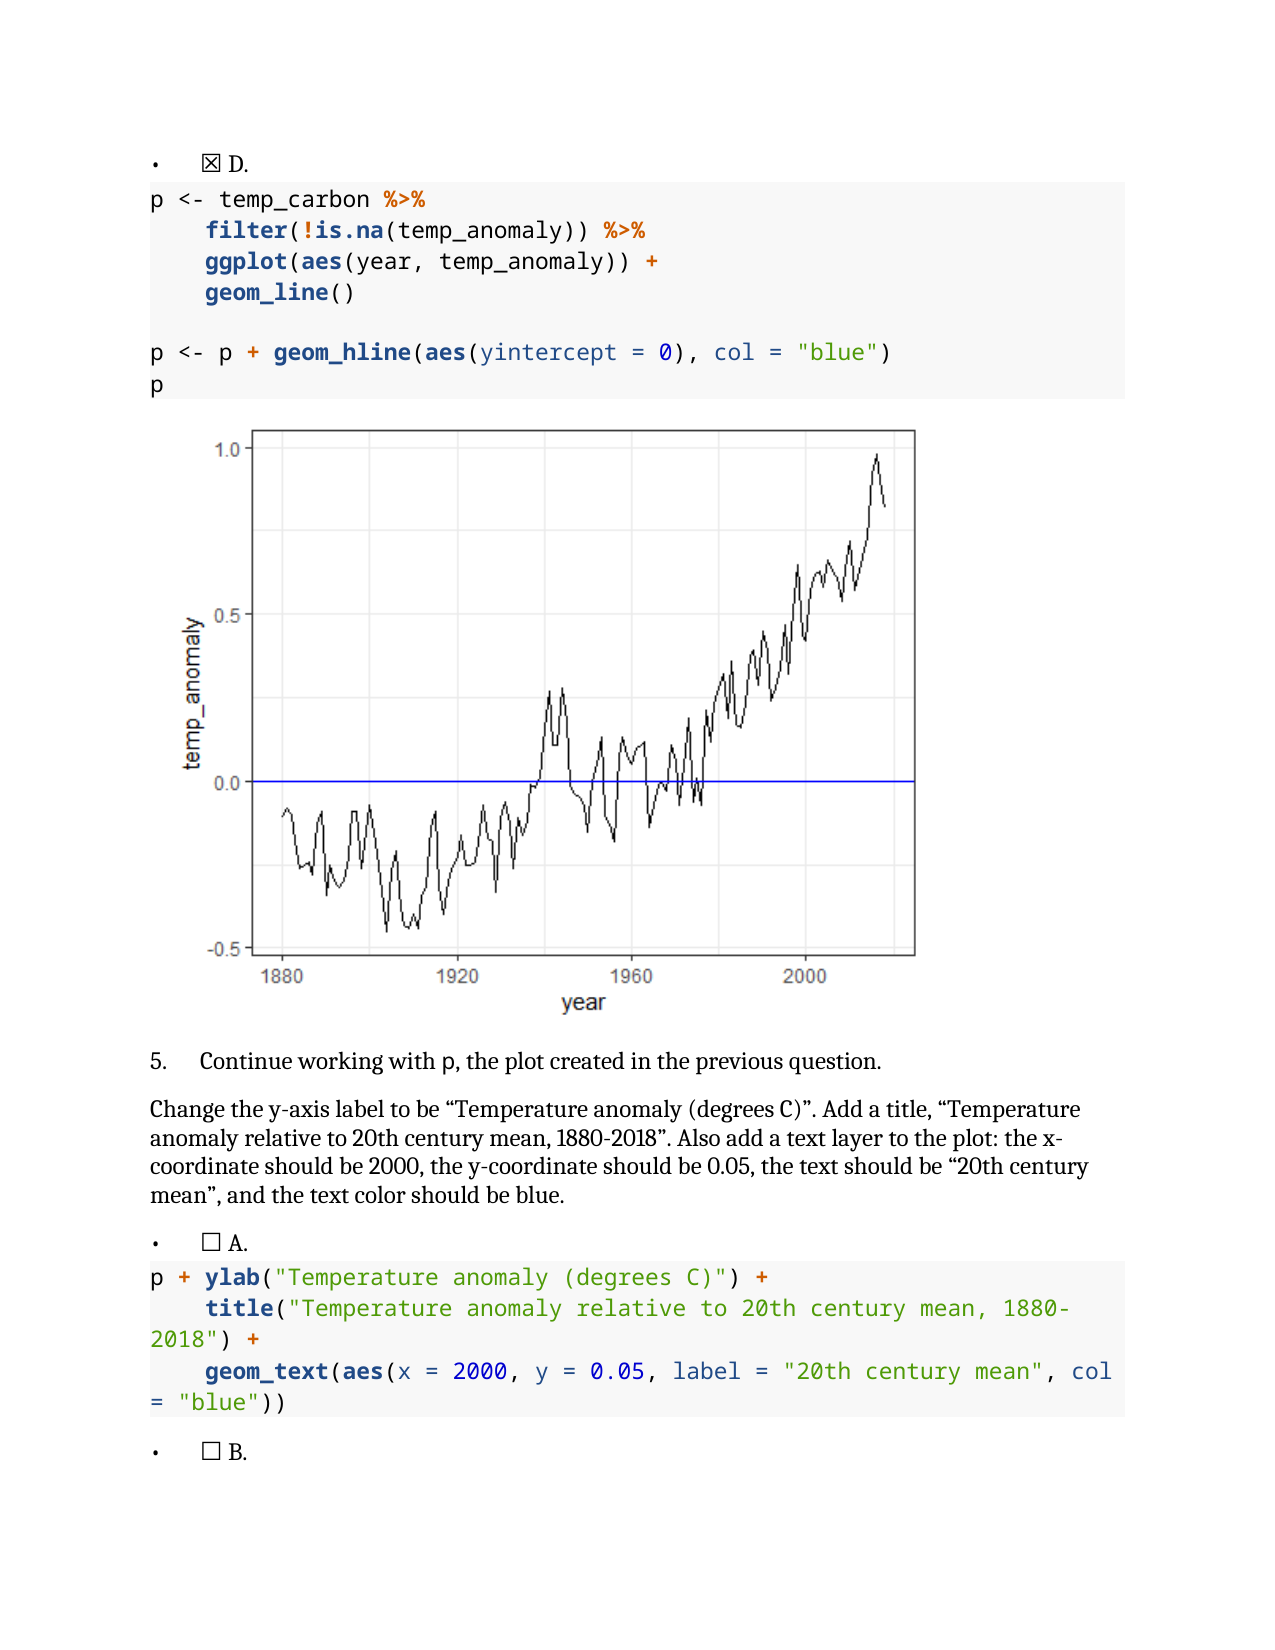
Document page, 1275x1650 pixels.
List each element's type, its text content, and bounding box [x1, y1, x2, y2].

list ☐ B. [150, 1438, 1125, 1467]
list Continue working with p, the plot created in the previous question. [150, 1045, 1125, 1076]
picture [168, 419, 927, 1026]
text p + ylab("Temperature anomaly (degrees C)") + title("Temperature anomaly relative to 20th century mean, 1880-2018") + geom_text(aes(x = 2000, y = 0.05, label = "20th century mean", col = "blue")) [150, 1261, 1125, 1417]
text Change the y-axis label to be “Temperature anomaly (degrees C)”. Add a title, “Temperature anomaly relative to 20th century mean, 1880-2018”. Also add a text layer to the plot: the x-coordinate should be 2000, the y-coordinate should be 0.05, the text should be “20th century mean”, and the text color should be blue. [150, 1095, 1125, 1210]
list ☐ A. [150, 1228, 1125, 1257]
list ☒ D. [150, 150, 1125, 179]
text p <- temp_carbon %>% filter(!is.na(temp_anomaly)) %>% ggplot(aes(year, temp_anomaly)) + geom_line() p <- p + geom_hline(aes(yintercept = 0), col = "blue") p [150, 182, 1125, 399]
